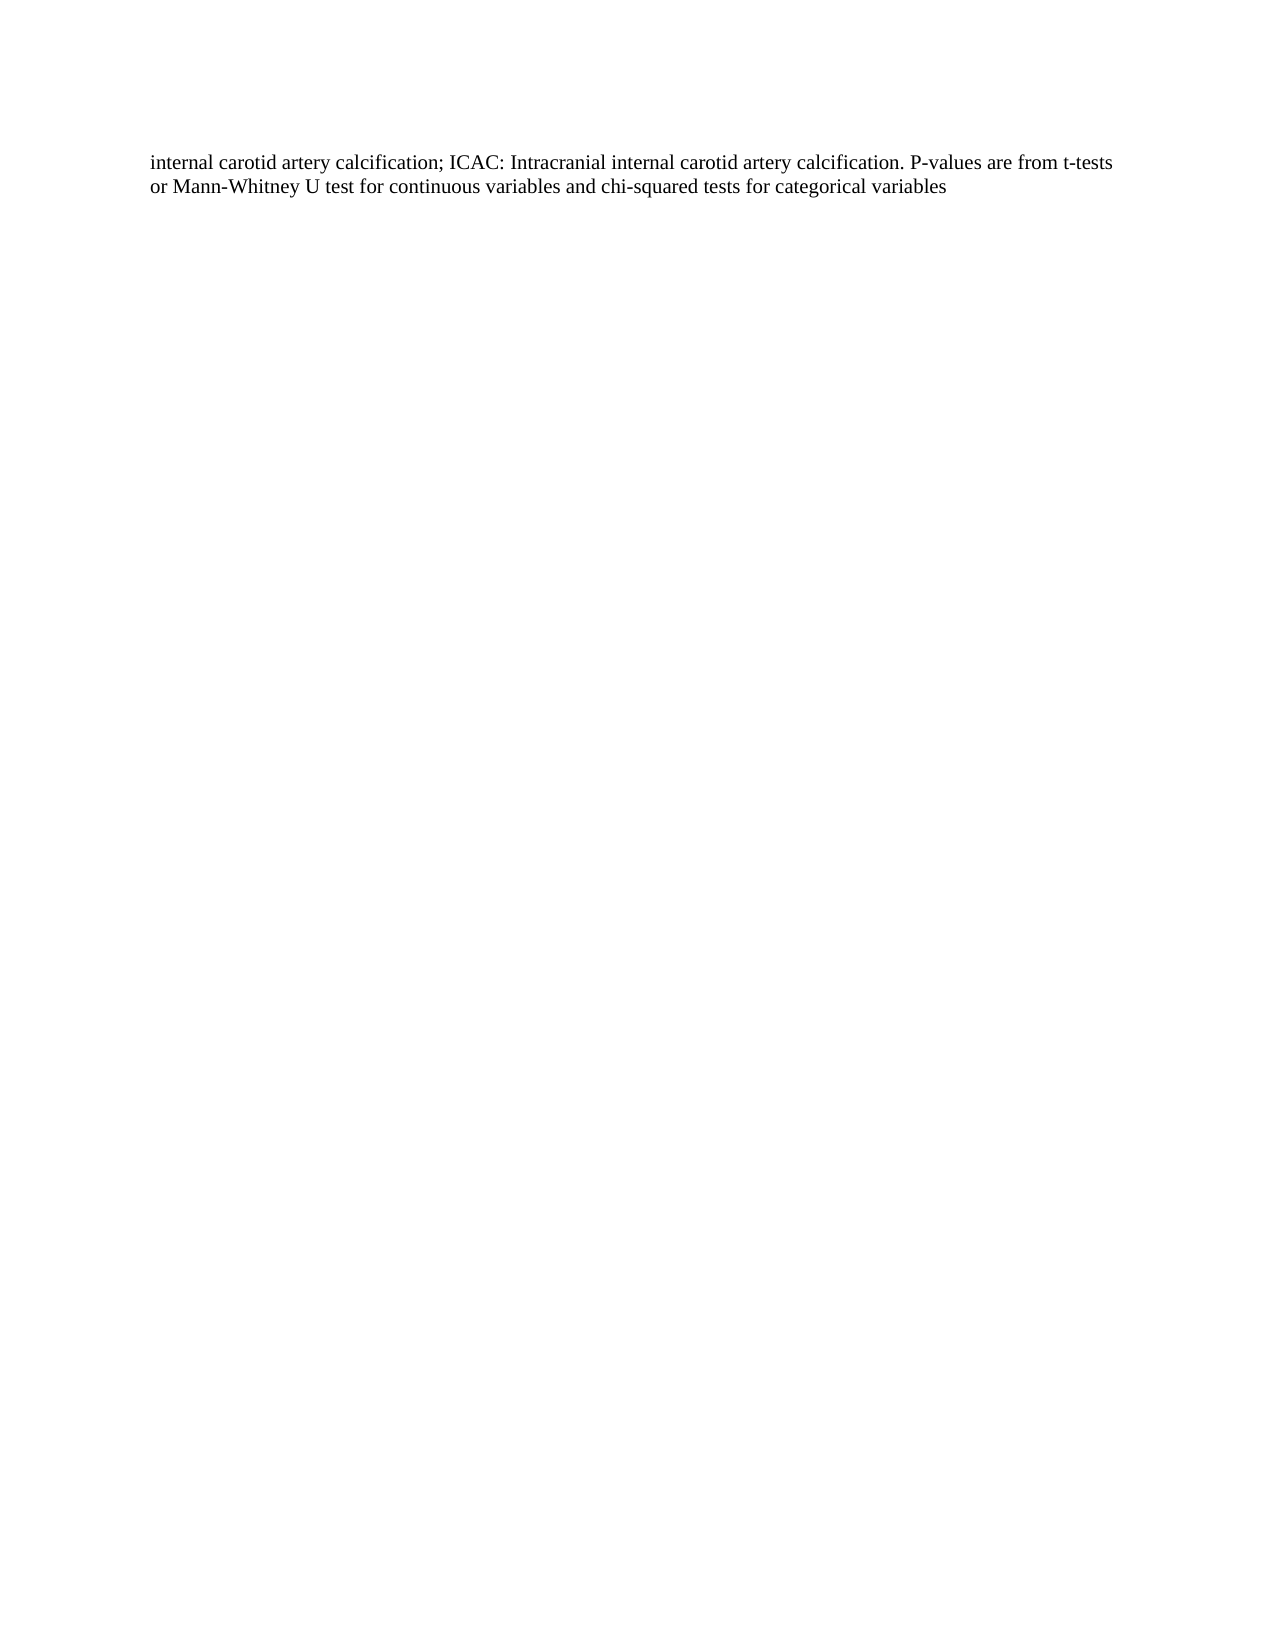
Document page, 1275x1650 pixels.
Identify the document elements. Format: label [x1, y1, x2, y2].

text [150, 150, 1125, 198]
